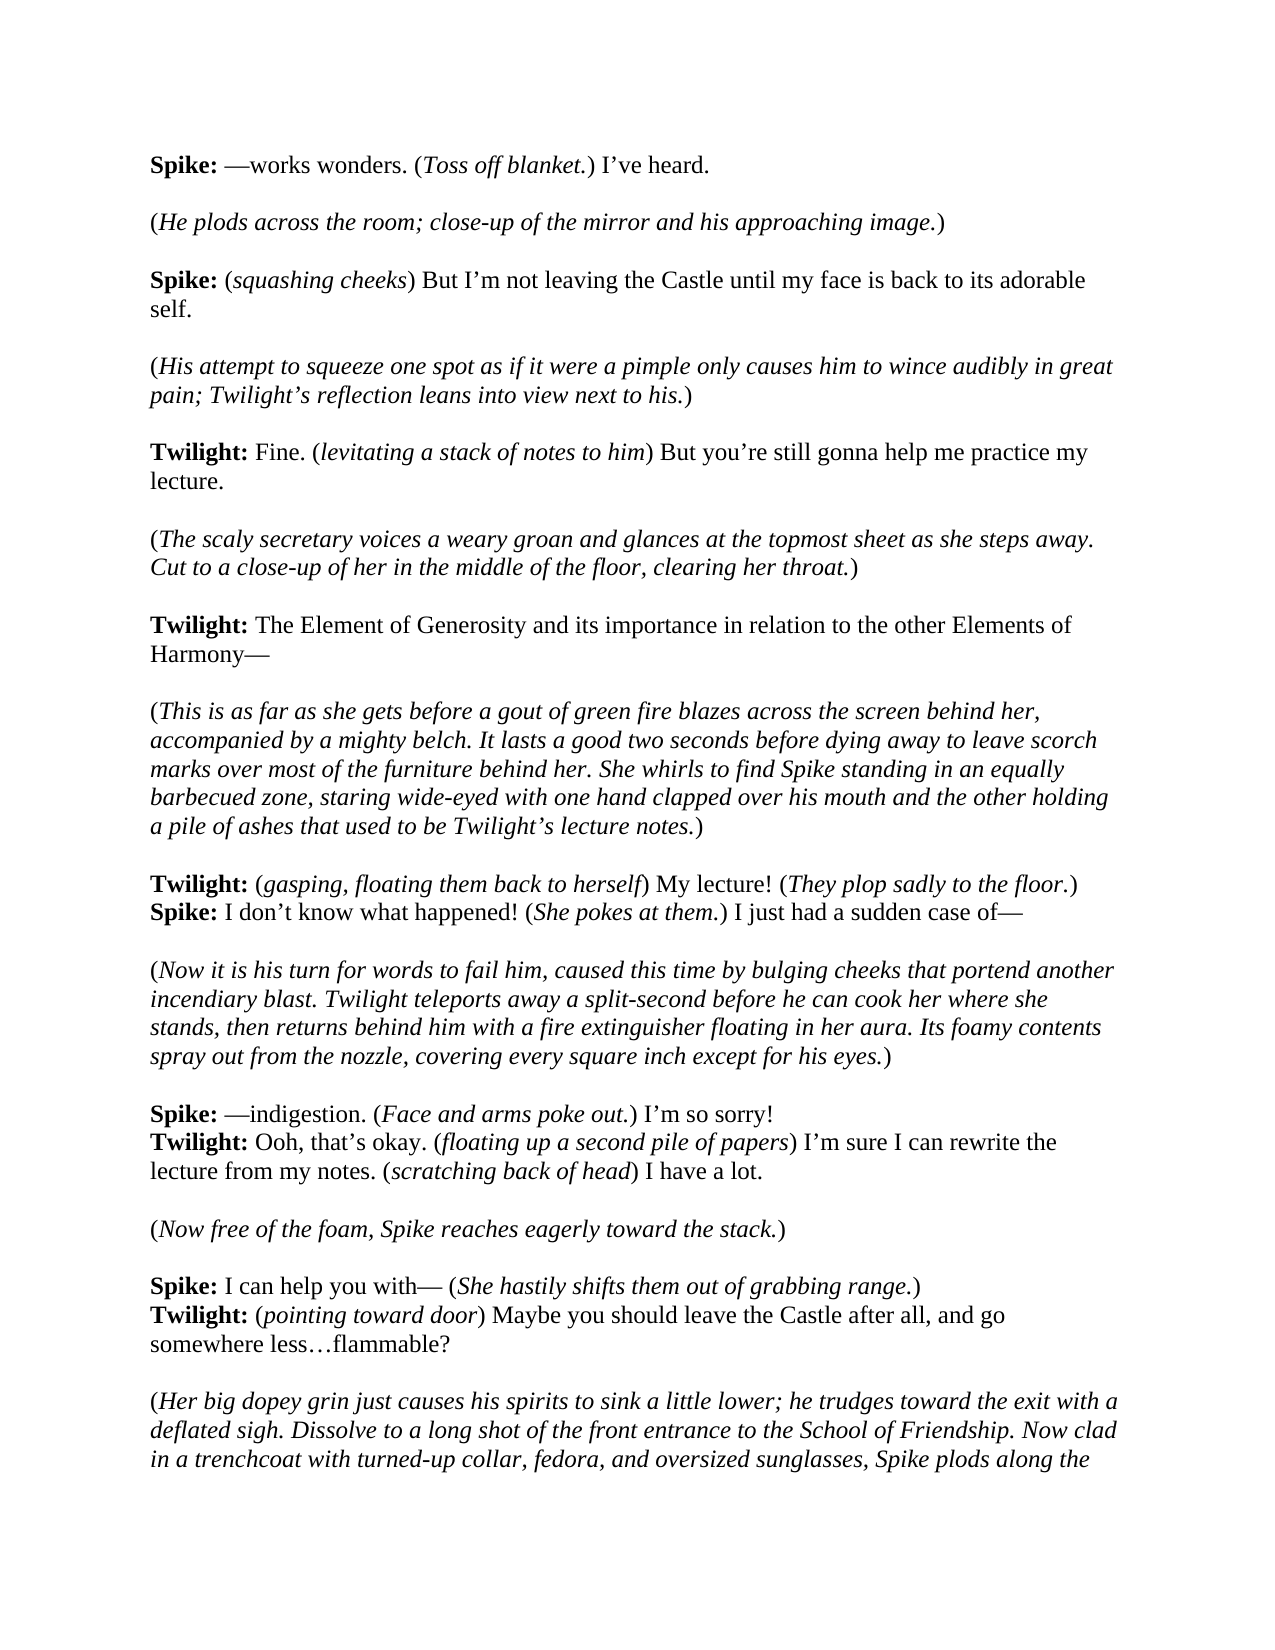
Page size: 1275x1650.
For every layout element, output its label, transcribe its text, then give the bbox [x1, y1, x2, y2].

text (The scaly secretary voices a weary groan and glances at the topmost sheet as she steps away. Cut to a close-up of her in the middle of the floor, clearing her throat.) [150, 524, 1125, 581]
text Spike: (squashing cheeks) But I’m not leaving the Castle until my face is back to its adorable self. [150, 265, 1125, 322]
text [150, 1386, 1125, 1472]
text Twilight: The Element of Generosity and its importance in relation to the other Elements of Harmony— [150, 610, 1125, 667]
text (His attempt to squeeze one spot as if it were a pimple only causes him to wince audibly in great pain; Twilight’s reflection leans into view next to his.) [150, 351, 1125, 409]
text Spike: —works wonders. (Toss off blanket.) I’ve heard. [150, 150, 1125, 179]
text (This is as far as she gets before a gout of green fire blazes across the screen behind her, accompanied by a mighty belch. It lasts a good two seconds before dying away to leave scorch marks over most of the furniture behind her. She whirls to find Spike standing in an equally barbecued zone, staring wide-eyed with one hand clapped over his mouth and the other holding a pile of ashes that used to be Twilight’s lecture notes.) [150, 696, 1125, 840]
text Twilight: Fine. (levitating a stack of notes to him) But you’re still gonna help me practice my lecture. [150, 437, 1125, 495]
text Twilight: (gasping, floating them back to herself) My lecture! (They plop sadly to the floor.) [150, 869, 1125, 897]
text Twilight: (pointing toward door) Maybe you should leave the Castle after all, and go somewhere less…flammable? [150, 1300, 1125, 1357]
text Spike: I don’t know what happened! (She pokes at them.) I just had a sudden case of— [150, 897, 1125, 926]
text Twilight: Ooh, that’s okay. (floating up a second pile of papers) I’m sure I can rewrite the lecture from my notes. (scratching back of head) I have a lot. [150, 1127, 1125, 1185]
text (Now free of the foam, Spike reaches eagerly toward the stack.) [150, 1214, 1125, 1242]
text Spike: I can help you with— (She hastily shifts them out of grabbing range.) [150, 1271, 1125, 1300]
text (He plods across the room; close-up of the mirror and his approaching image.) [150, 207, 1125, 236]
text (Now it is his turn for words to fail him, caused this time by bulging cheeks that portend another incendiary blast. Twilight teleports away a split-second before he can cook her where she stands, then returns behind him with a fire extinguisher floating in her aura. Its foamy contents spray out from the nozzle, covering every square inch except for his eyes.) [150, 955, 1125, 1070]
text Spike: —indigestion. (Face and arms poke out.) I’m so sorry! [150, 1099, 1125, 1127]
